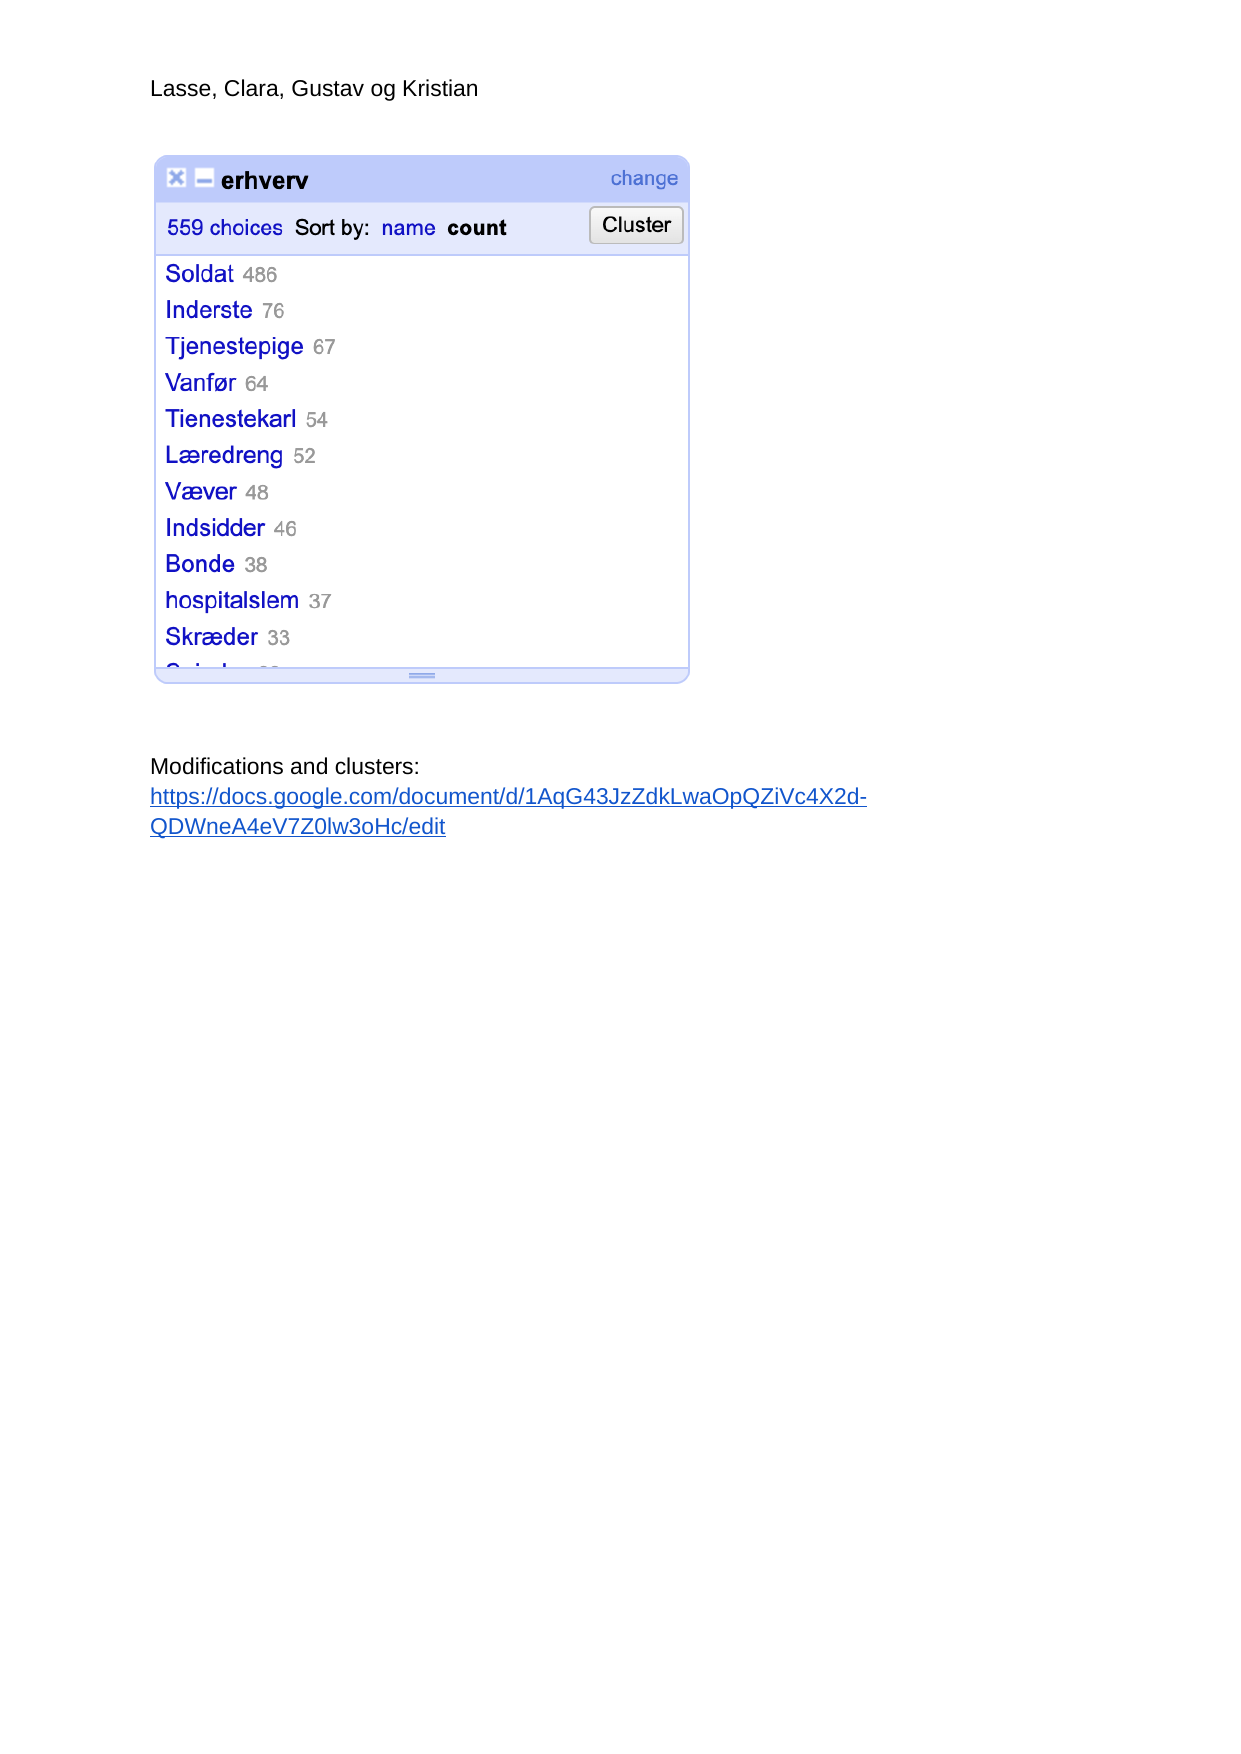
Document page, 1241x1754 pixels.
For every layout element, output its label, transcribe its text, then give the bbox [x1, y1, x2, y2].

picture [150, 150, 690, 689]
text Modifications and clusters: [150, 753, 1090, 779]
text https://docs.google.com/document/d/1AqG43JzZdkLwaOpQZiVc4X2d-QDWneA4eV7Z0lw3oHc/edit [150, 783, 1090, 839]
